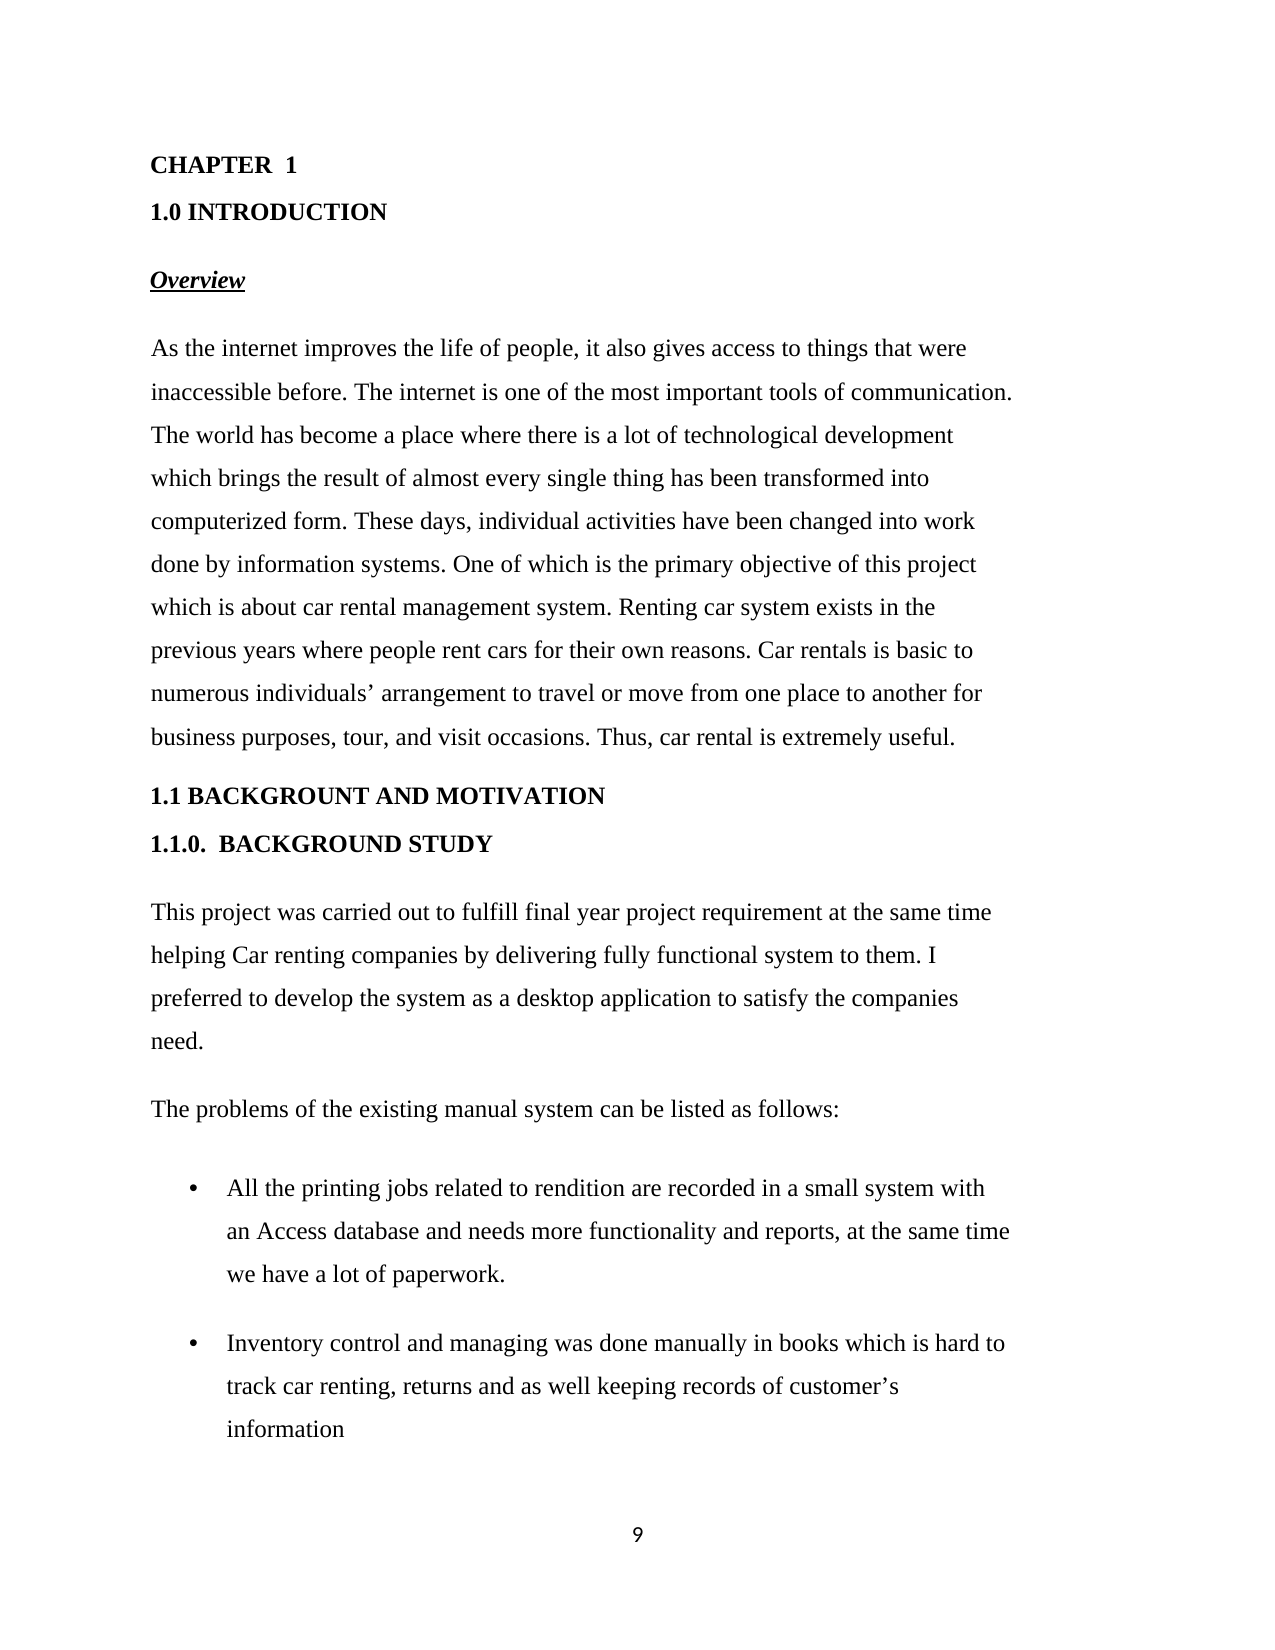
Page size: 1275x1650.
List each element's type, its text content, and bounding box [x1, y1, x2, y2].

subtitle 1.0 INTRODUCTION [150, 197, 1125, 226]
subtitle CHAPTER 1 [150, 150, 1125, 179]
list All the printing jobs related to rendition are recorded in a small system with an Access database and needs more functionality and reports, at the same time we have a lot of paperwork. [189, 1173, 1011, 1288]
subtitle Overview [149, 265, 1125, 294]
text As the internet improves the life of people, it also gives access to things that were inaccessible before. The internet is one of the most important tools of communication. The world has become a place where there is a lot of technological development which brings the result of almost every single thing has been transformed into computerized form. These days, individual activities have been changed into work done by information systems. One of which is the primary objective of this project which is about car rental management system. Renting car system exists in the previous years where people rent cars for their own reasons. Car rentals is basic to numerous individuals’ arrangement to travel or move from one place to another for business purposes, tour, and visit occasions. Thus, car rental is extremely useful. [151, 333, 1017, 750]
list Inventory control and managing was done manually in books which is hard to track car renting, returns and as well keeping records of customer’s information [189, 1328, 1011, 1443]
text The problems of the existing manual system can be listed as follows: [151, 1094, 1011, 1123]
text This project was carried out to fulfill final year project requirement at the same time helping Car renting companies by delivering fully functional system to them. I preferred to develop the system as a desktop application to satisfy the companies need. [151, 897, 1011, 1055]
subtitle 1.1.0. BACKGROUND STUDY [150, 829, 1125, 857]
subtitle 1.1 BACKGROUNT AND MOTIVATION [150, 781, 1125, 810]
